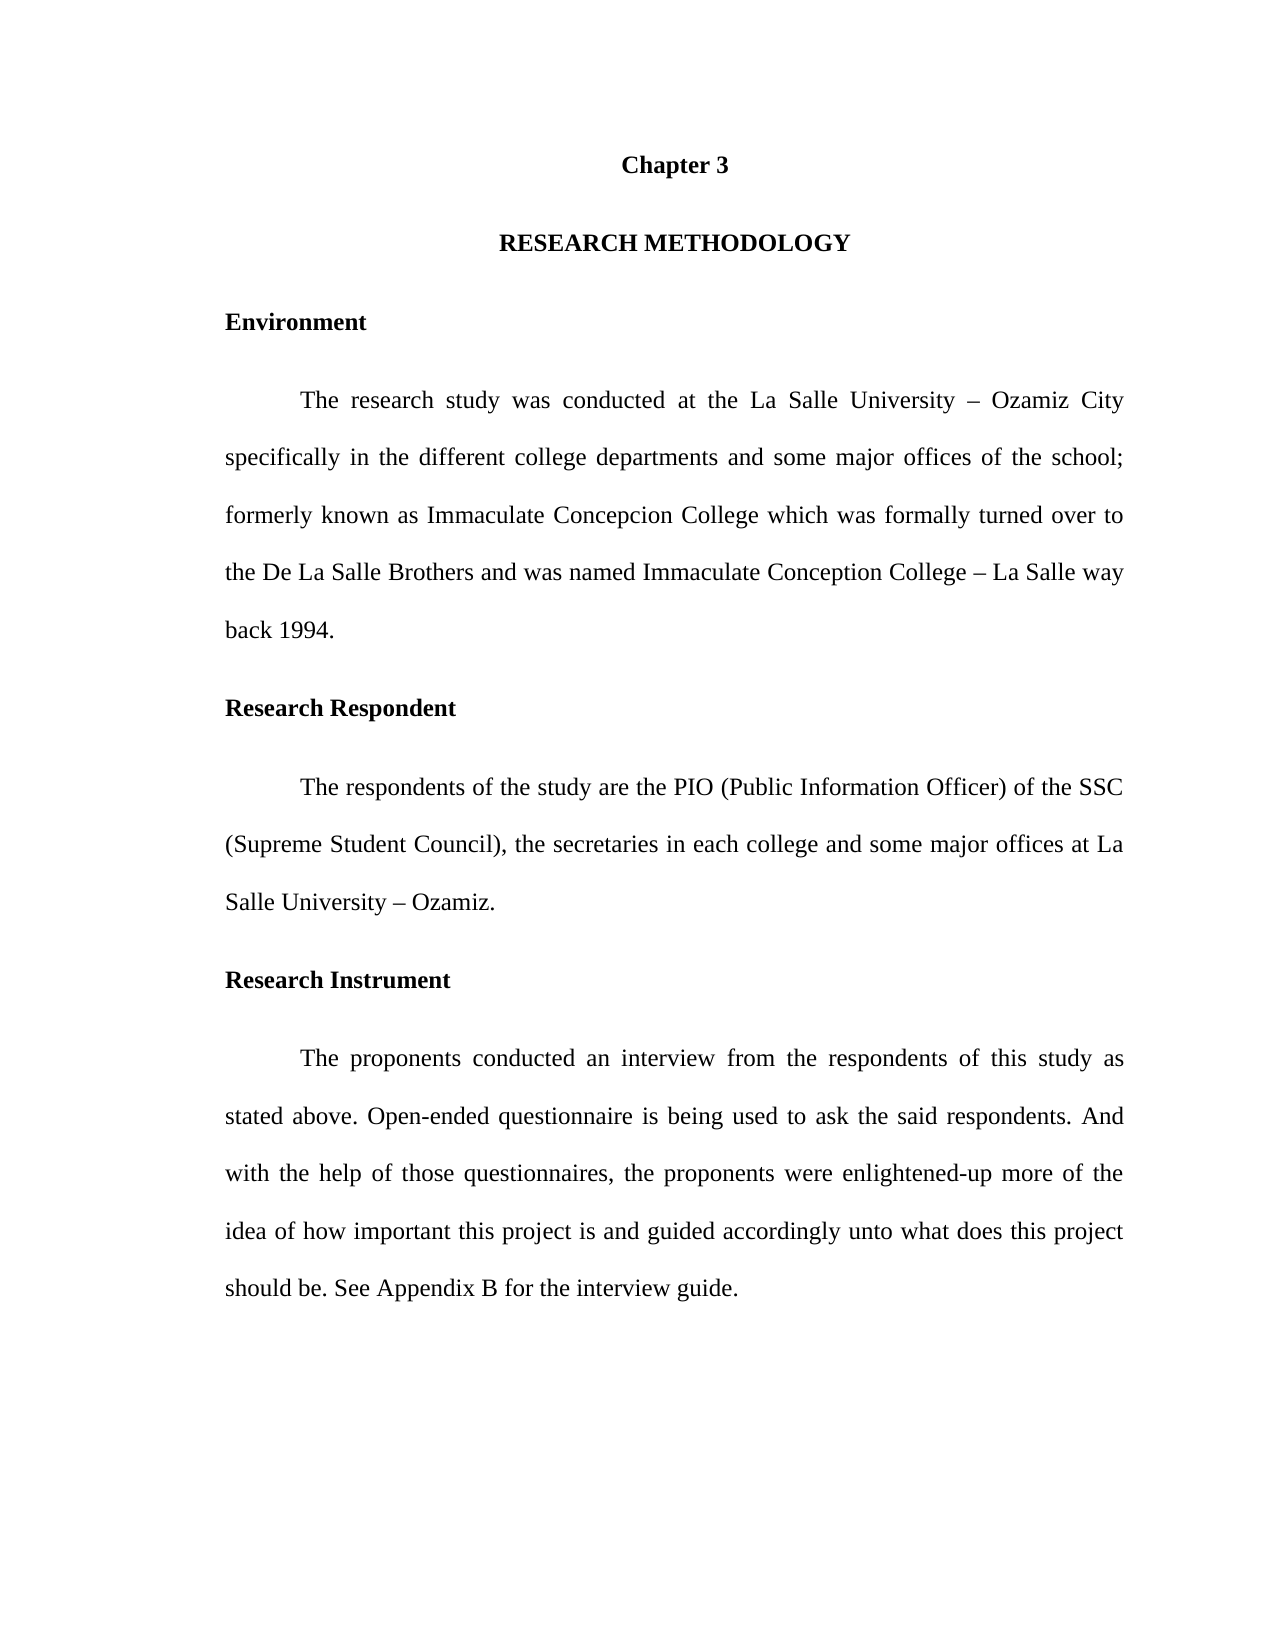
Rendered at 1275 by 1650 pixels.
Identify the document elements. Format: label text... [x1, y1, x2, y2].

text The proponents conducted an interview from the respondents of this study as stated above. Open-ended questionnaire is being used to ask the said respondents. And with the help of those questionnaires, the proponents were enlightened-up more of the idea of how important this project is and guided accordingly unto what does this project should be. See Appendix B for the interview guide. [225, 1043, 1125, 1302]
text Chapter 3 [225, 150, 1125, 179]
text The research study was conducted at the La Salle University – Ozamiz City specifically in the different college departments and some major offices of the school; formerly known as Immaculate Concepcion College which was formally turned over to the De La Salle Brothers and was named Immaculate Conception College – La Salle way back 1994. [225, 385, 1125, 644]
text Environment [225, 307, 1125, 335]
text RESEARCH METHODOLOGY [225, 228, 1125, 257]
text The respondents of the study are the PIO (Public Information Officer) of the SSC (Supreme Student Council), the secretaries in each college and some major offices at La Salle University – Ozamiz. [225, 772, 1125, 915]
text Research Instrument [225, 965, 1125, 994]
text Research Respondent [225, 693, 1125, 722]
